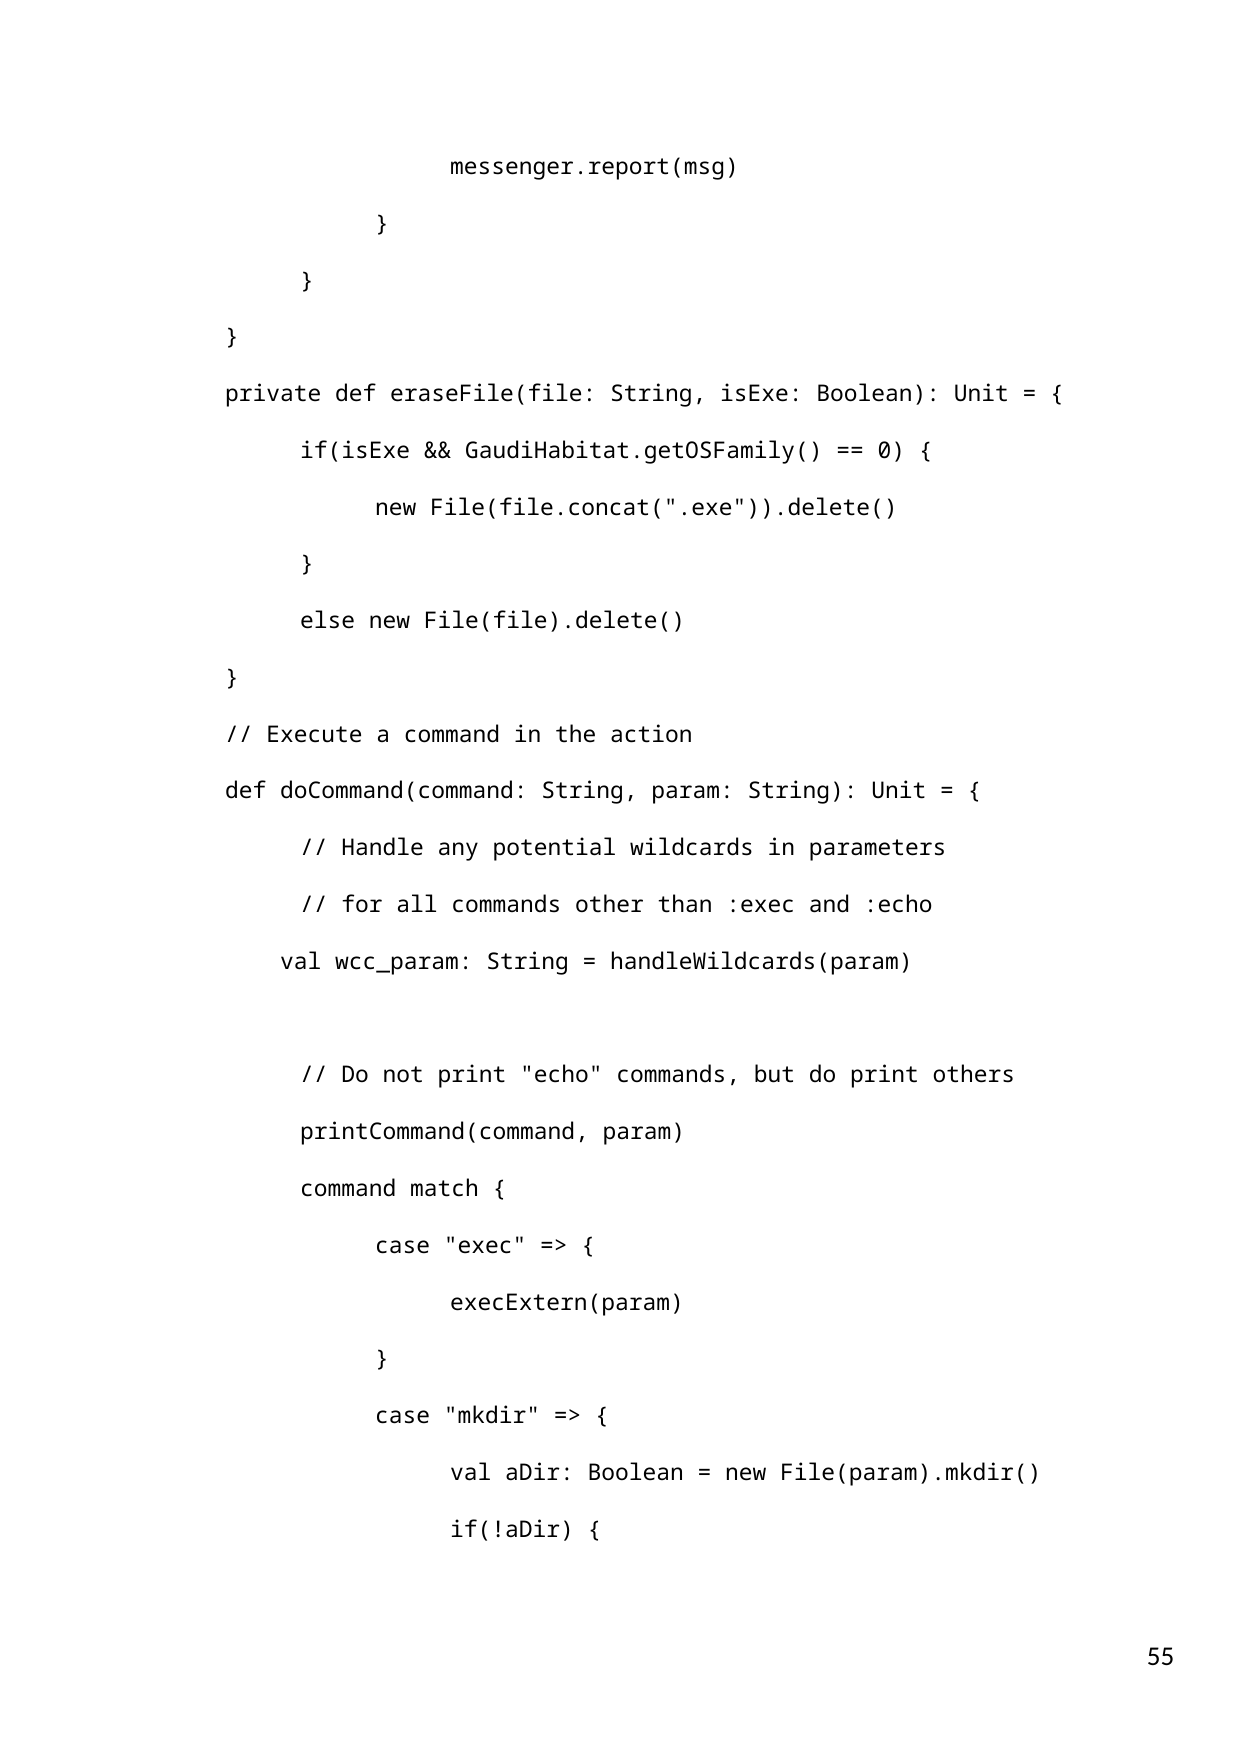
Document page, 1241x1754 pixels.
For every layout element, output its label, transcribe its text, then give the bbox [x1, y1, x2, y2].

text if(isExe && GaudiHabitat.getOSFamily() == 0) { [150, 434, 1090, 465]
text } [150, 1342, 1090, 1373]
text } [150, 320, 1090, 352]
text // Execute a command in the action [150, 718, 1090, 749]
text case "mkdir" => { [150, 1399, 1090, 1430]
text def doCommand(command: String, param: String): Unit = { [150, 774, 1090, 806]
text } [150, 547, 1090, 579]
text new File(file.concat(".exe")).delete() [150, 491, 1090, 522]
text // for all commands other than :exec and :echo [150, 888, 1090, 919]
text printCommand(command, param) [150, 1115, 1090, 1146]
text else new File(file).delete() [150, 604, 1090, 635]
text } [150, 207, 1090, 238]
text val wcc_param: String = handleWildcards(param) [150, 945, 1090, 976]
text // Do not print "echo" commands, but do print others [150, 1058, 1090, 1089]
text private def eraseFile(file: String, isExe: Boolean): Unit = { [150, 377, 1090, 408]
text if(!aDir) { [150, 1512, 1090, 1544]
text } [150, 263, 1090, 295]
text messenger.report(msg) [150, 150, 1090, 181]
text execExtern(param) [150, 1285, 1090, 1317]
text // Handle any potential wildcards in parameters [150, 831, 1090, 862]
text val aDir: Boolean = new File(param).mkdir() [150, 1456, 1090, 1487]
text command match { [150, 1172, 1090, 1203]
text } [150, 661, 1090, 692]
text case "exec" => { [150, 1229, 1090, 1260]
